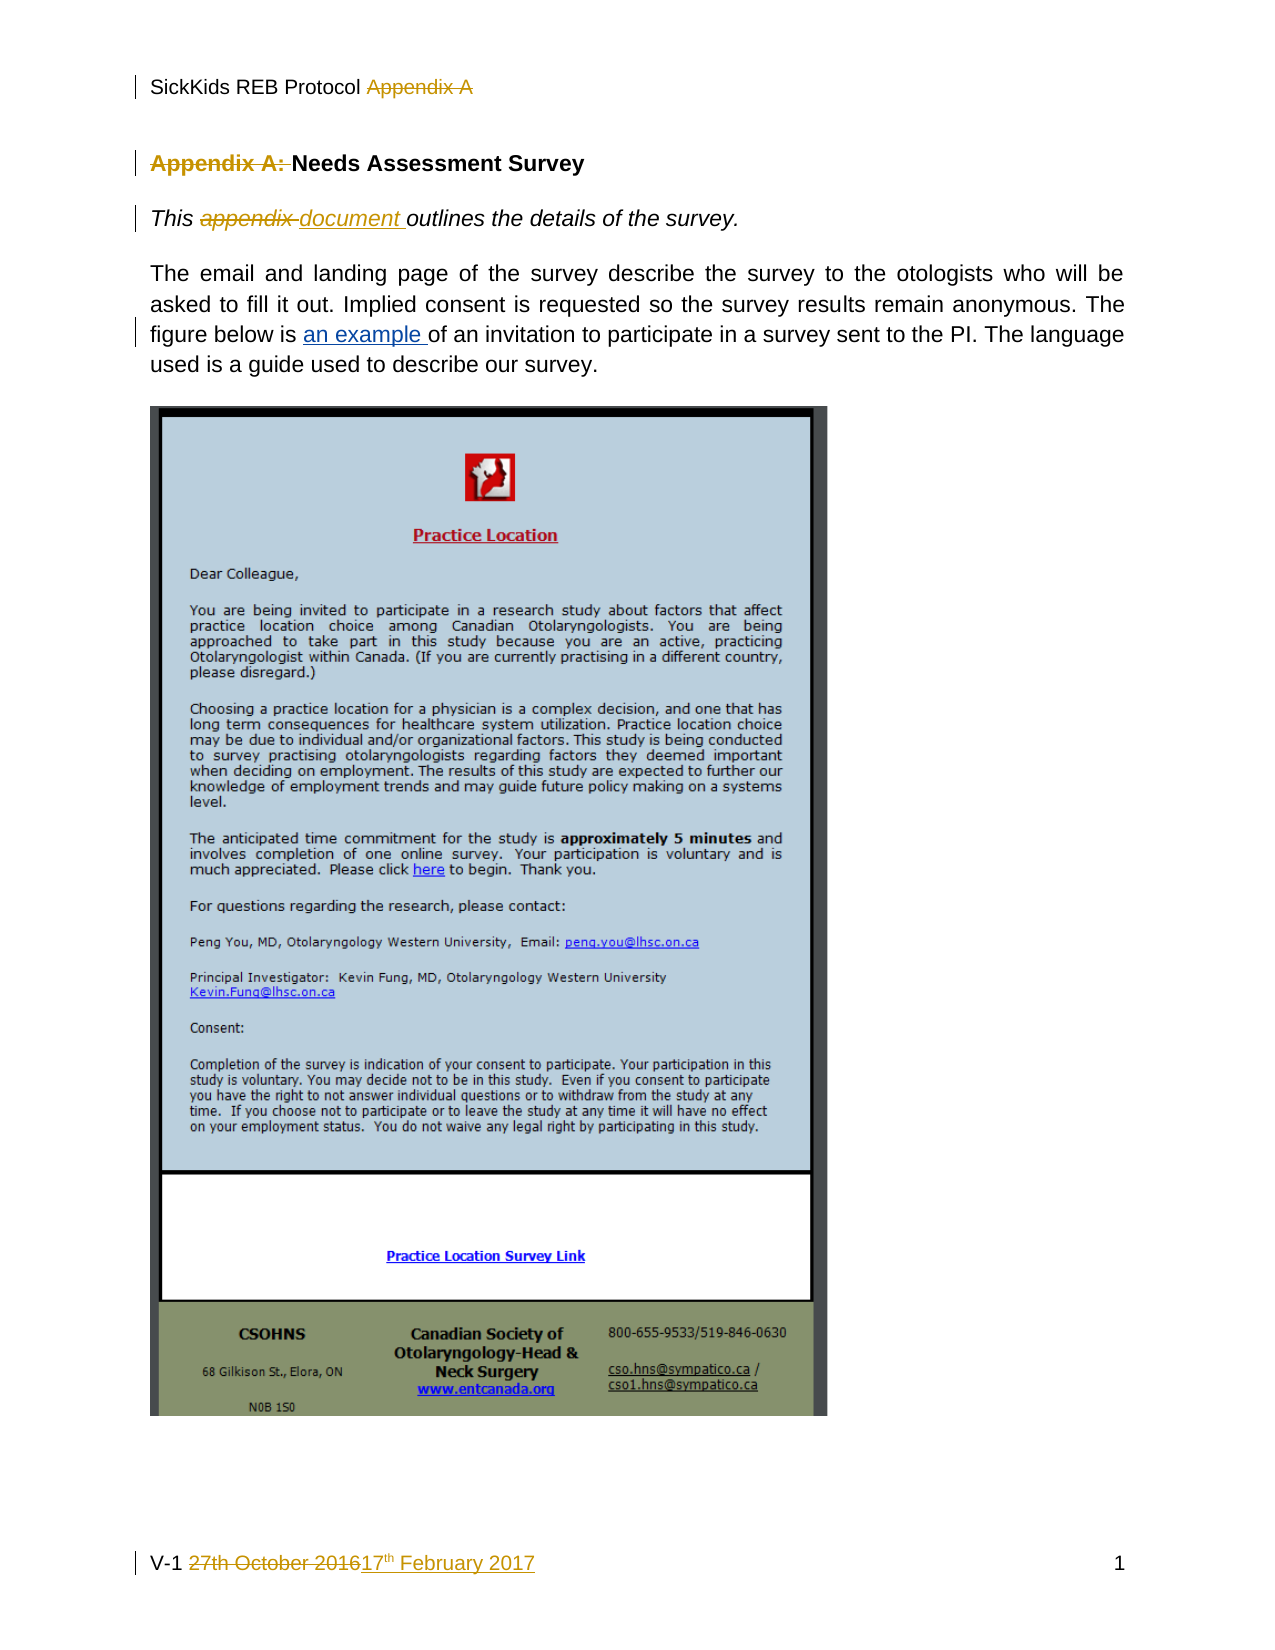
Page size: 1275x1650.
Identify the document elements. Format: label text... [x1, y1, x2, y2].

text This outlines the details of the survey. [150, 205, 1125, 232]
text The email and landing page of the survey describe the survey to the otologists who will be asked to fill it out. Implied consent is requested so the survey results remain anonymous. The figure below is of an invitation to participate in a survey sent to the PI. The language used is a guide used to describe our survey. [150, 260, 1125, 377]
text Needs Assessment Survey [150, 150, 1125, 176]
picture [150, 406, 828, 1416]
